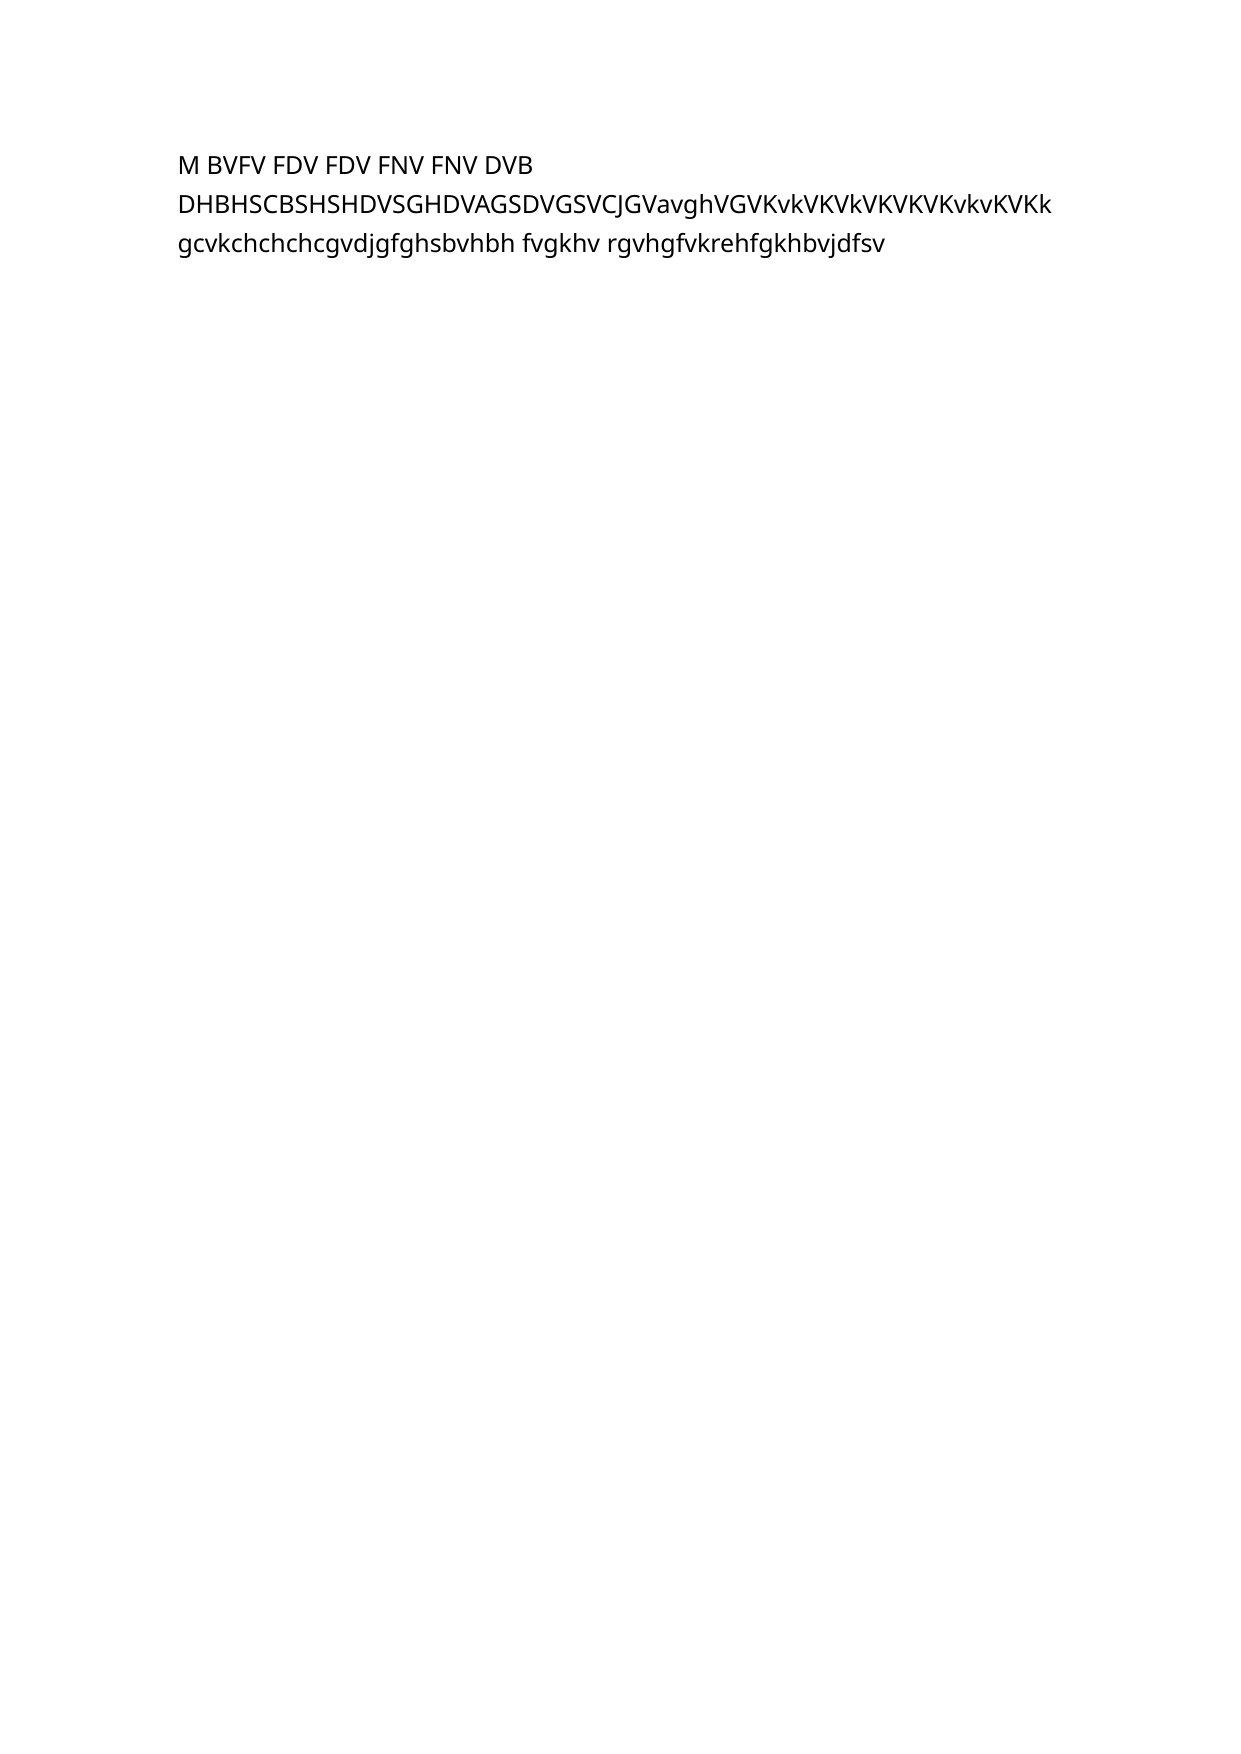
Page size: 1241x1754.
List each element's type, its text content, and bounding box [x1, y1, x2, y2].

text M BVFV FDV FDV FNV FNV DVB DHBHSCBSHSHDVSGHDVAGSDVGSVCJGVavghVGVKvkVKVkVKVKVKvkvKVKkgcvkchchchcgvdjgfghsbvhbh fvgkhv rgvhgfvkrehfgkhbvjdfsv [177, 148, 1063, 260]
